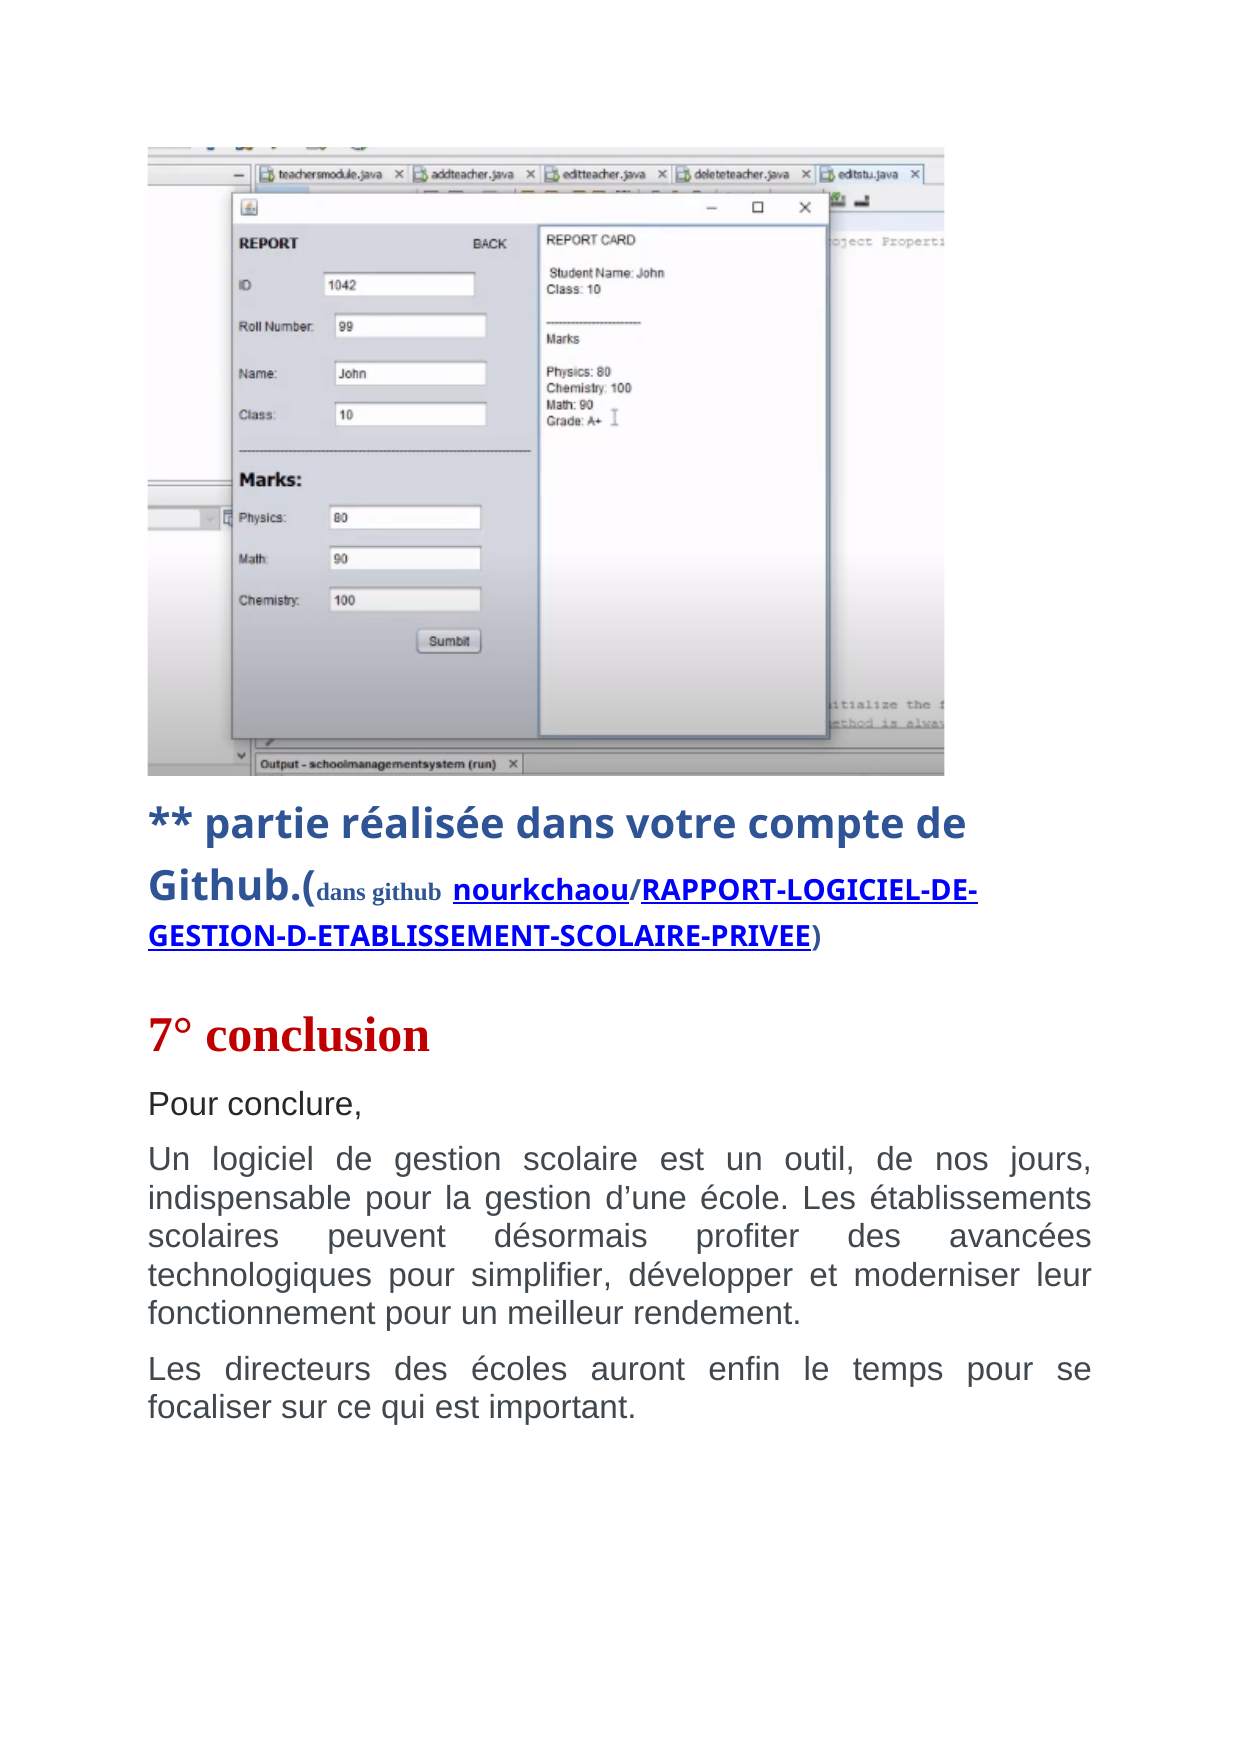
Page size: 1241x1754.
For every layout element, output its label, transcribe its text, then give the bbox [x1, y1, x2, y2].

subtitle Pour conclure, [148, 1084, 1093, 1122]
picture [147, 147, 945, 776]
text 7° conclusion [148, 1005, 1093, 1062]
text Les directeurs des écoles auront enfin le temps pour se focaliser sur ce qui est important. [148, 1349, 1093, 1426]
subtitle ** partie réalisée dans votre compte de Github.(dans github nourkchaou/RAPPORT-LOGICIEL-DE-GESTION-D-ETABLISSEMENT-SCOLAIRE-PRIVEE) [148, 794, 1093, 955]
text Un logiciel de gestion scolaire est un outil, de nos jours, indispensable pour la gestion d’une école. Les établissements scolaires peuvent désormais profiter des avancées technologiques pour simplifier, développer et moderniser leur fonctionnement pour un meilleur rendement. [148, 1139, 1093, 1332]
